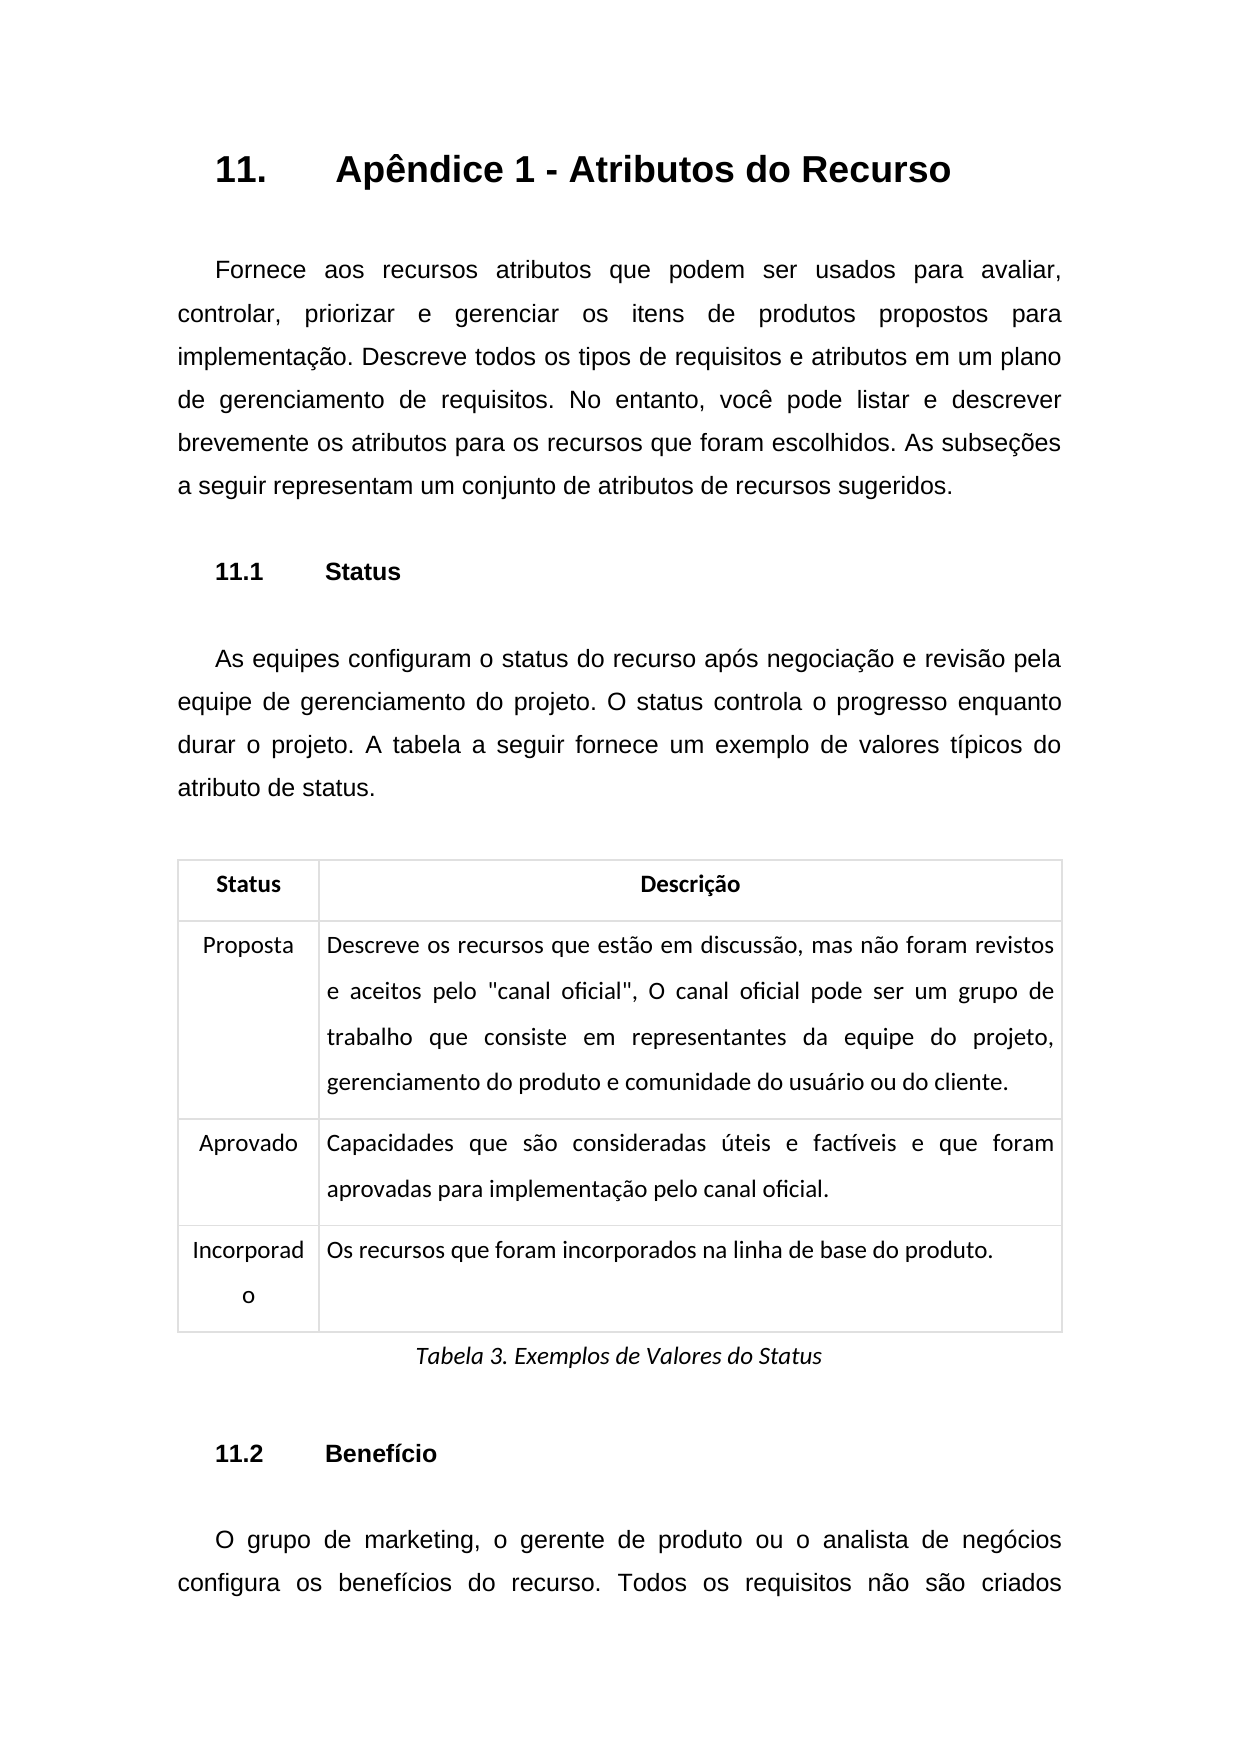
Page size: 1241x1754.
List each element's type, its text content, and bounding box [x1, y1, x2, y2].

table_cell Tabela 3. Exemplos de Valores do Status [178, 1333, 1062, 1439]
table_cell Aprovado [179, 1120, 318, 1224]
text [177, 1525, 1063, 1597]
list Status [215, 557, 1063, 586]
list Benefício [215, 1439, 1063, 1468]
table_cell Incorporado [179, 1226, 318, 1331]
text As equipes configuram o status do recurso após negociação e revisão pela equipe de gerenciamento do projeto. O status controla o progresso enquanto durar o projeto. A tabela a seguir fornece um exemplo de valores típicos do atributo de status. [177, 643, 1063, 802]
table_cell Descreve os recursos que estão em discussão, mas não foram revistos e aceitos pelo "canal oficial", O canal oficial pode ser um grupo de trabalho que consiste em representantes da equipe do projeto, gerenciamento do produto e comunidade do usuário ou do cliente. [320, 922, 1061, 1118]
table_cell Capacidades que são consideradas úteis e factíveis e que foram aprovadas para implementação pelo canal oficial. [320, 1120, 1061, 1224]
table_header Status [179, 861, 318, 920]
table_cell Proposta [179, 922, 318, 1118]
table_header Descrição [320, 861, 1061, 920]
text Fornece aos recursos atributos que podem ser usados para avaliar, controlar, priorizar e gerenciar os itens de produtos propostos para implementação. Descreve todos os tipos de requisitos e atributos em um plano de gerenciamento de requisitos. No entanto, você pode listar e descrever brevemente os atributos para os recursos que foram escolhidos. As subseções a seguir representam um conjunto de atributos de recursos sugeridos. [177, 255, 1063, 500]
subtitle Apêndice 1 - Atributos do Recurso [215, 148, 1063, 191]
table_cell Os recursos que foram incorporados na linha de base do produto. [320, 1226, 1061, 1331]
